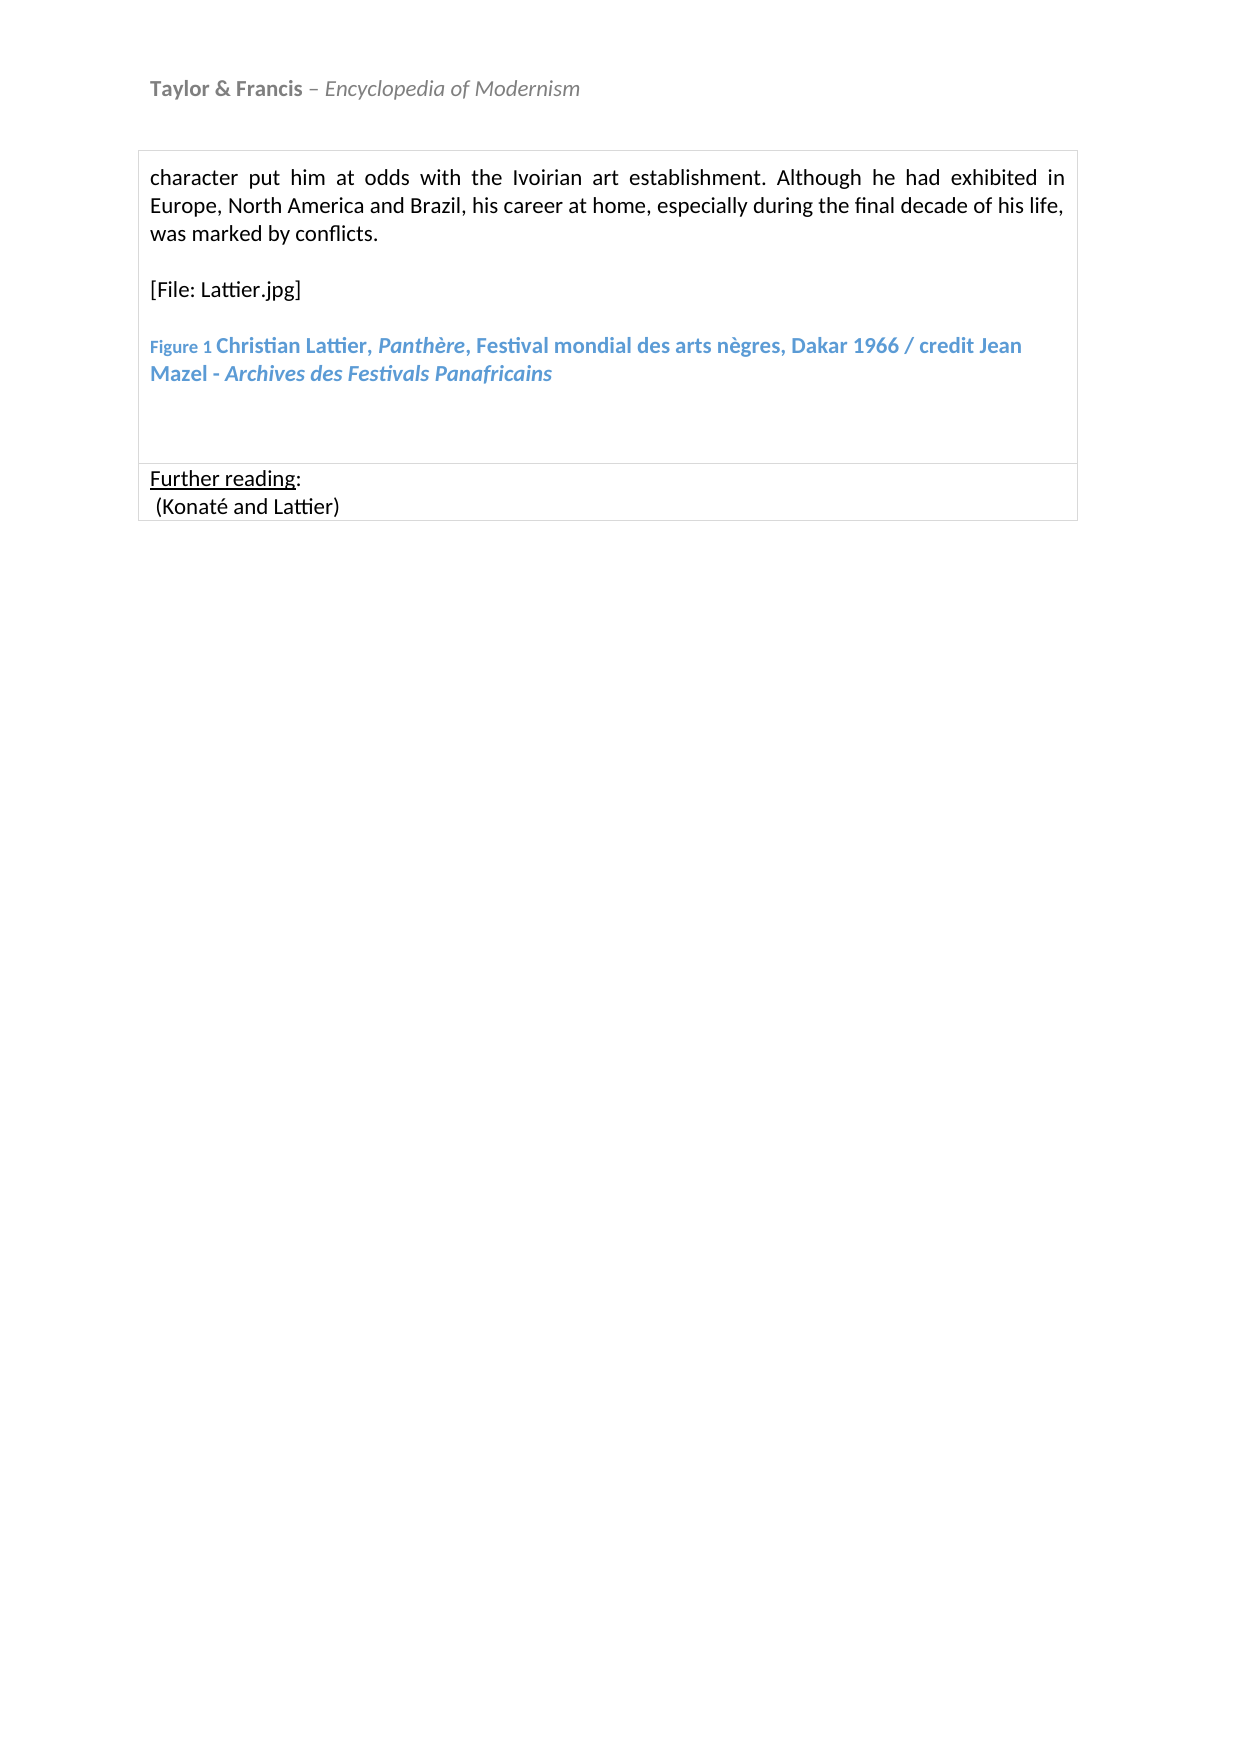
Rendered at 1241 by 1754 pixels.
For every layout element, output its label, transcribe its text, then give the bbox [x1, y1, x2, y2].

table_cell Further reading: [139, 464, 1077, 520]
